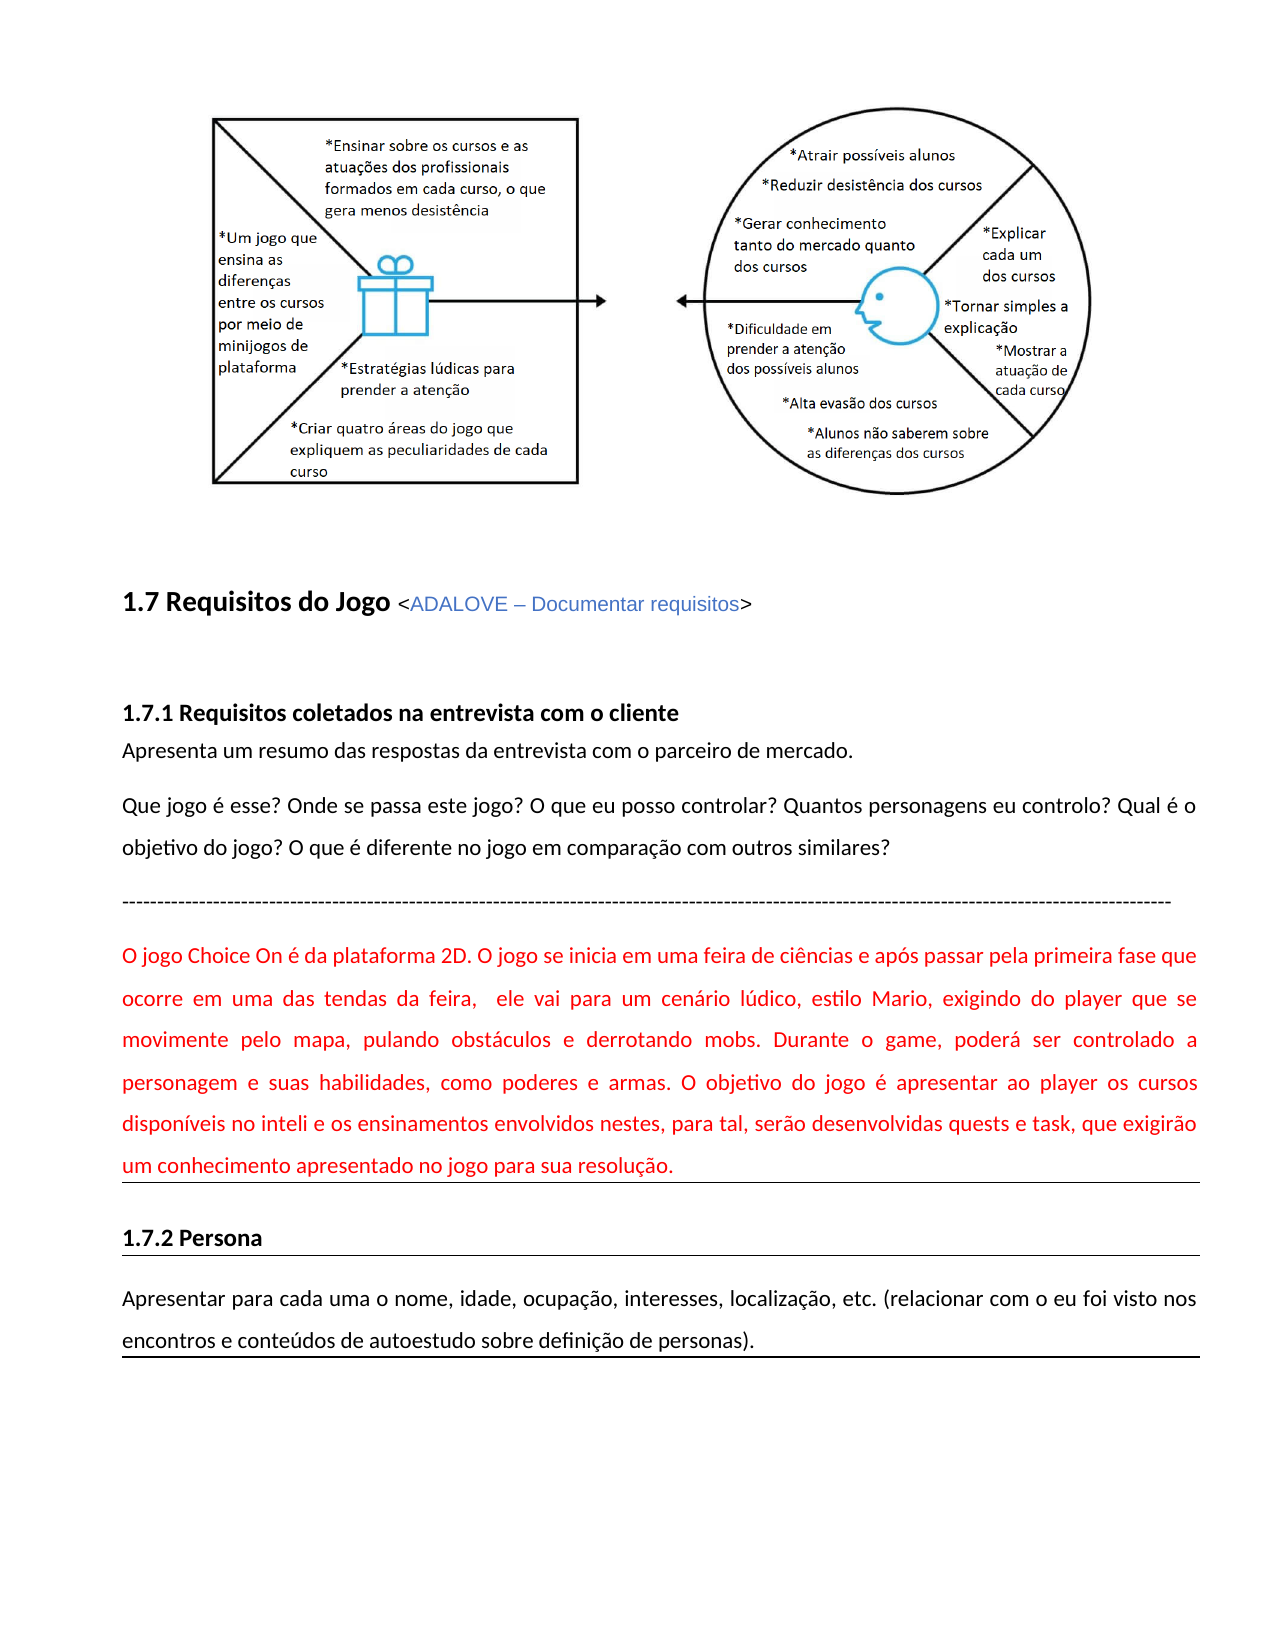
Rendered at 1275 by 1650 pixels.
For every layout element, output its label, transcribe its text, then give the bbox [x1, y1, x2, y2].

text 1.7 Requisitos do Jogo <ADALOVE – Documentar requisitos> [122, 583, 1200, 618]
text ------------------------------------------------------------------------------------------------------------------------------------------------------ [122, 887, 1200, 915]
text Apresenta um resumo das respostas da entrevista com o parceiro de mercado. [122, 736, 1200, 764]
text Que jogo é esse? Onde se passa este jogo? O que eu posso controlar? Quantos personagens eu controlo? Qual é o objetivo do jogo? O que é diferente no jogo em comparação com outros similares? [122, 791, 1200, 861]
text Apresentar para cada uma o nome, idade, ocupação, interesses, localização, etc. (relacionar com o eu foi visto nos encontros e conteúdos de autoestudo sobre definição de personas). [122, 1284, 1200, 1356]
text 1.7.2 Persona [122, 1222, 1200, 1255]
picture [174, 97, 1148, 505]
text 1.7.1 Requisitos coletados na entrevista com o cliente [122, 697, 1200, 728]
text O jogo Choice On é da plataforma 2D. O jogo se inicia em uma feira de ciências e após passar pela primeira fase que ocorre em uma das tendas da feira, ele vai para um cenário lúdico, estilo Mario, exigindo do player que se movimente pelo mapa, pulando obstáculos e derrotando mobs. Durante o game, poderá ser controlado a personagem e suas habilidades, como poderes e armas. O objetivo do jogo é apresentar ao player os cursos disponíveis no inteli e os ensinamentos envolvidos nestes, para tal, serão desenvolvidas quests e task, que exigirão um conhecimento apresentado no jogo para sua resolução. [122, 942, 1200, 1182]
